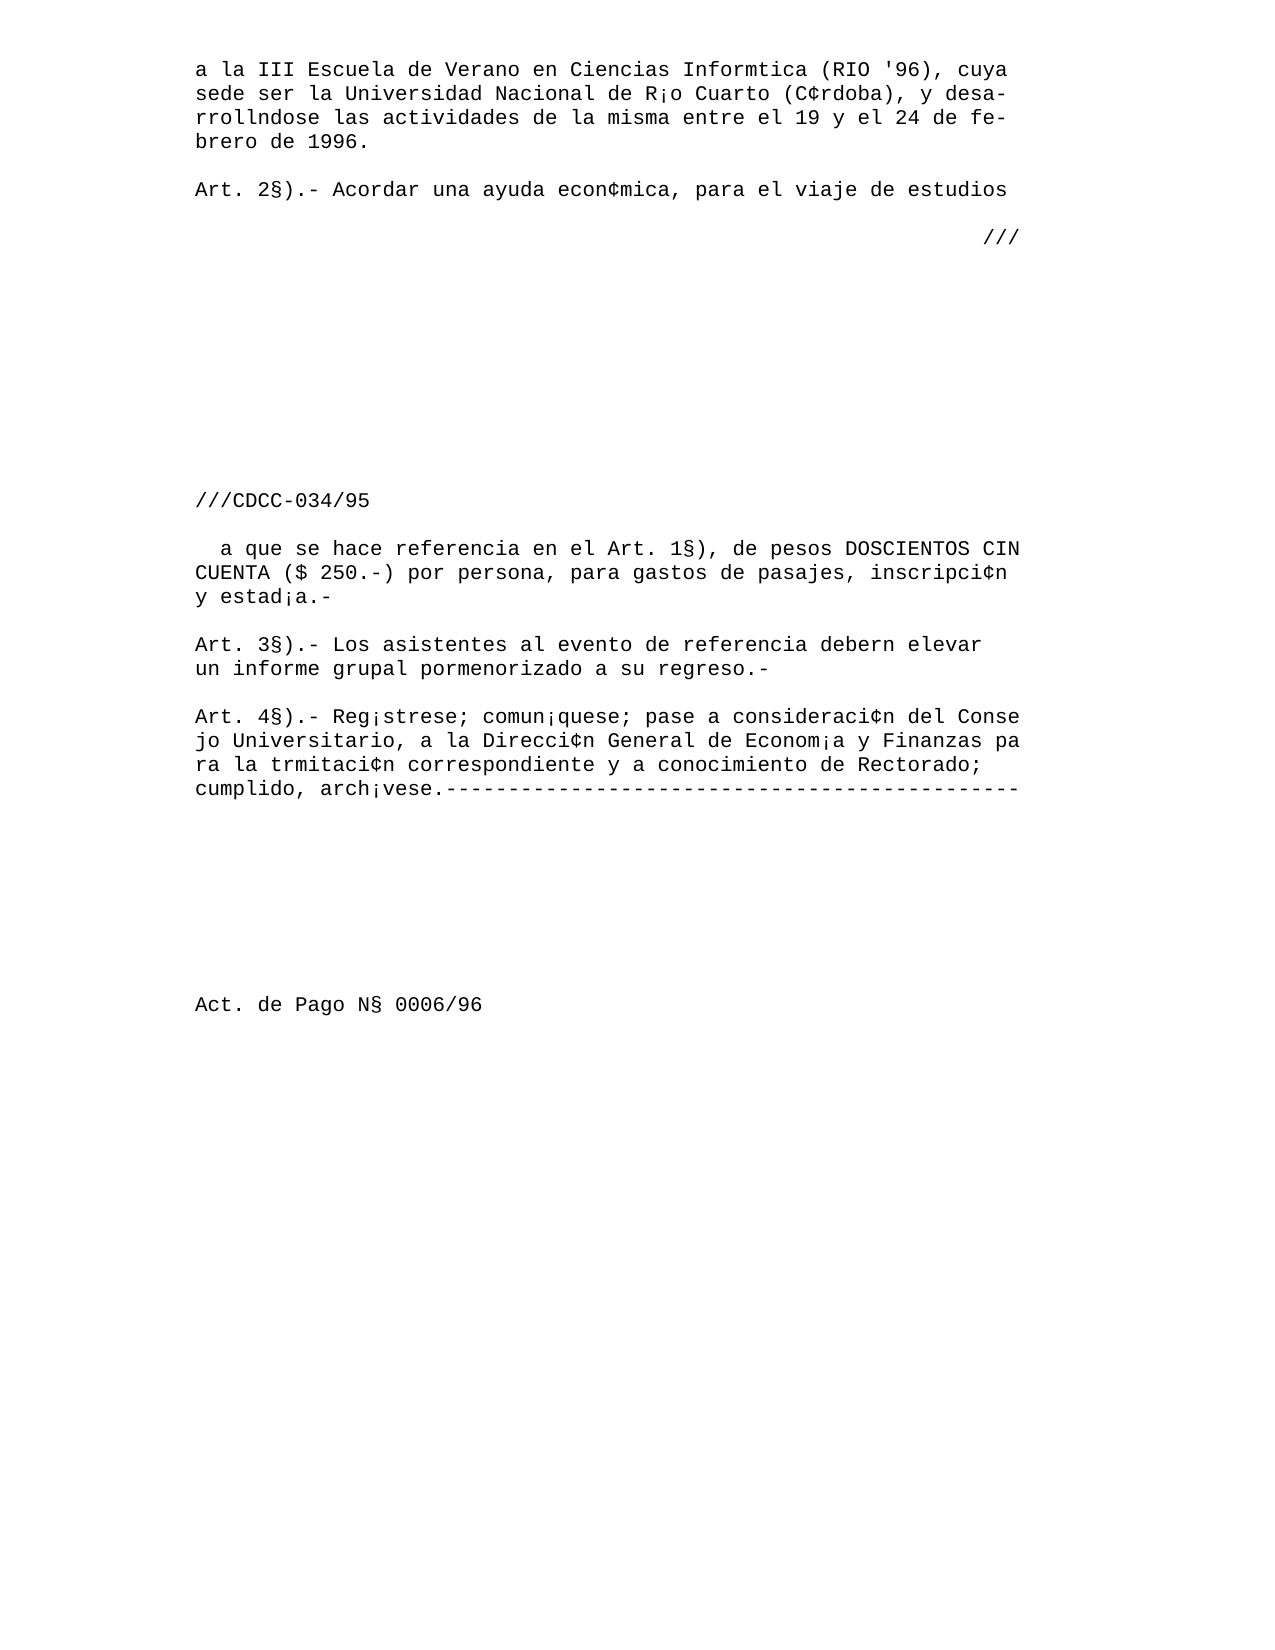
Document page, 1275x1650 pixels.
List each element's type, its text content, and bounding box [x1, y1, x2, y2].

text jo Universitario, a la Direcci¢n General de Econom¡a y Finanzas pa [195, 730, 1216, 754]
text cumplido, arch¡vese.---------------------------------------------- [195, 778, 1216, 802]
text ///CDCC-034/95 [195, 490, 1216, 514]
text Art. 3§).- Los asistentes al evento de referencia debern elevar [195, 634, 1216, 658]
text a la III Escuela de Verano en Ciencias Informtica (RIO '96), cuya [195, 59, 1216, 83]
text CUENTA ($ 250.-) por persona, para gastos de pasajes, inscripci¢n [195, 562, 1216, 586]
text Art. 2§).- Acordar una ayuda econ¢mica, para el viaje de estudios [195, 179, 1216, 203]
text a que se hace referencia en el Art. 1§), de pesos DOSCIENTOS CIN [195, 538, 1216, 562]
text y estad¡a.- [195, 586, 1216, 610]
text Act. de Pago N§ 0006/96 [195, 993, 1216, 1017]
text un informe grupal pormenorizado a su regreso.- [195, 658, 1216, 682]
text ra la trmitaci¢n correspondiente y a conocimiento de Rectorado; [195, 754, 1216, 778]
text /// [195, 227, 1216, 251]
text sede ser la Universidad Nacional de R¡o Cuarto (C¢rdoba), y desa- [195, 83, 1216, 107]
text brero de 1996. [195, 131, 1216, 155]
text Art. 4§).- Reg¡strese; comun¡quese; pase a consideraci¢n del Conse [195, 706, 1216, 730]
text rrollndose las actividades de la misma entre el 19 y el 24 de fe- [195, 107, 1216, 131]
